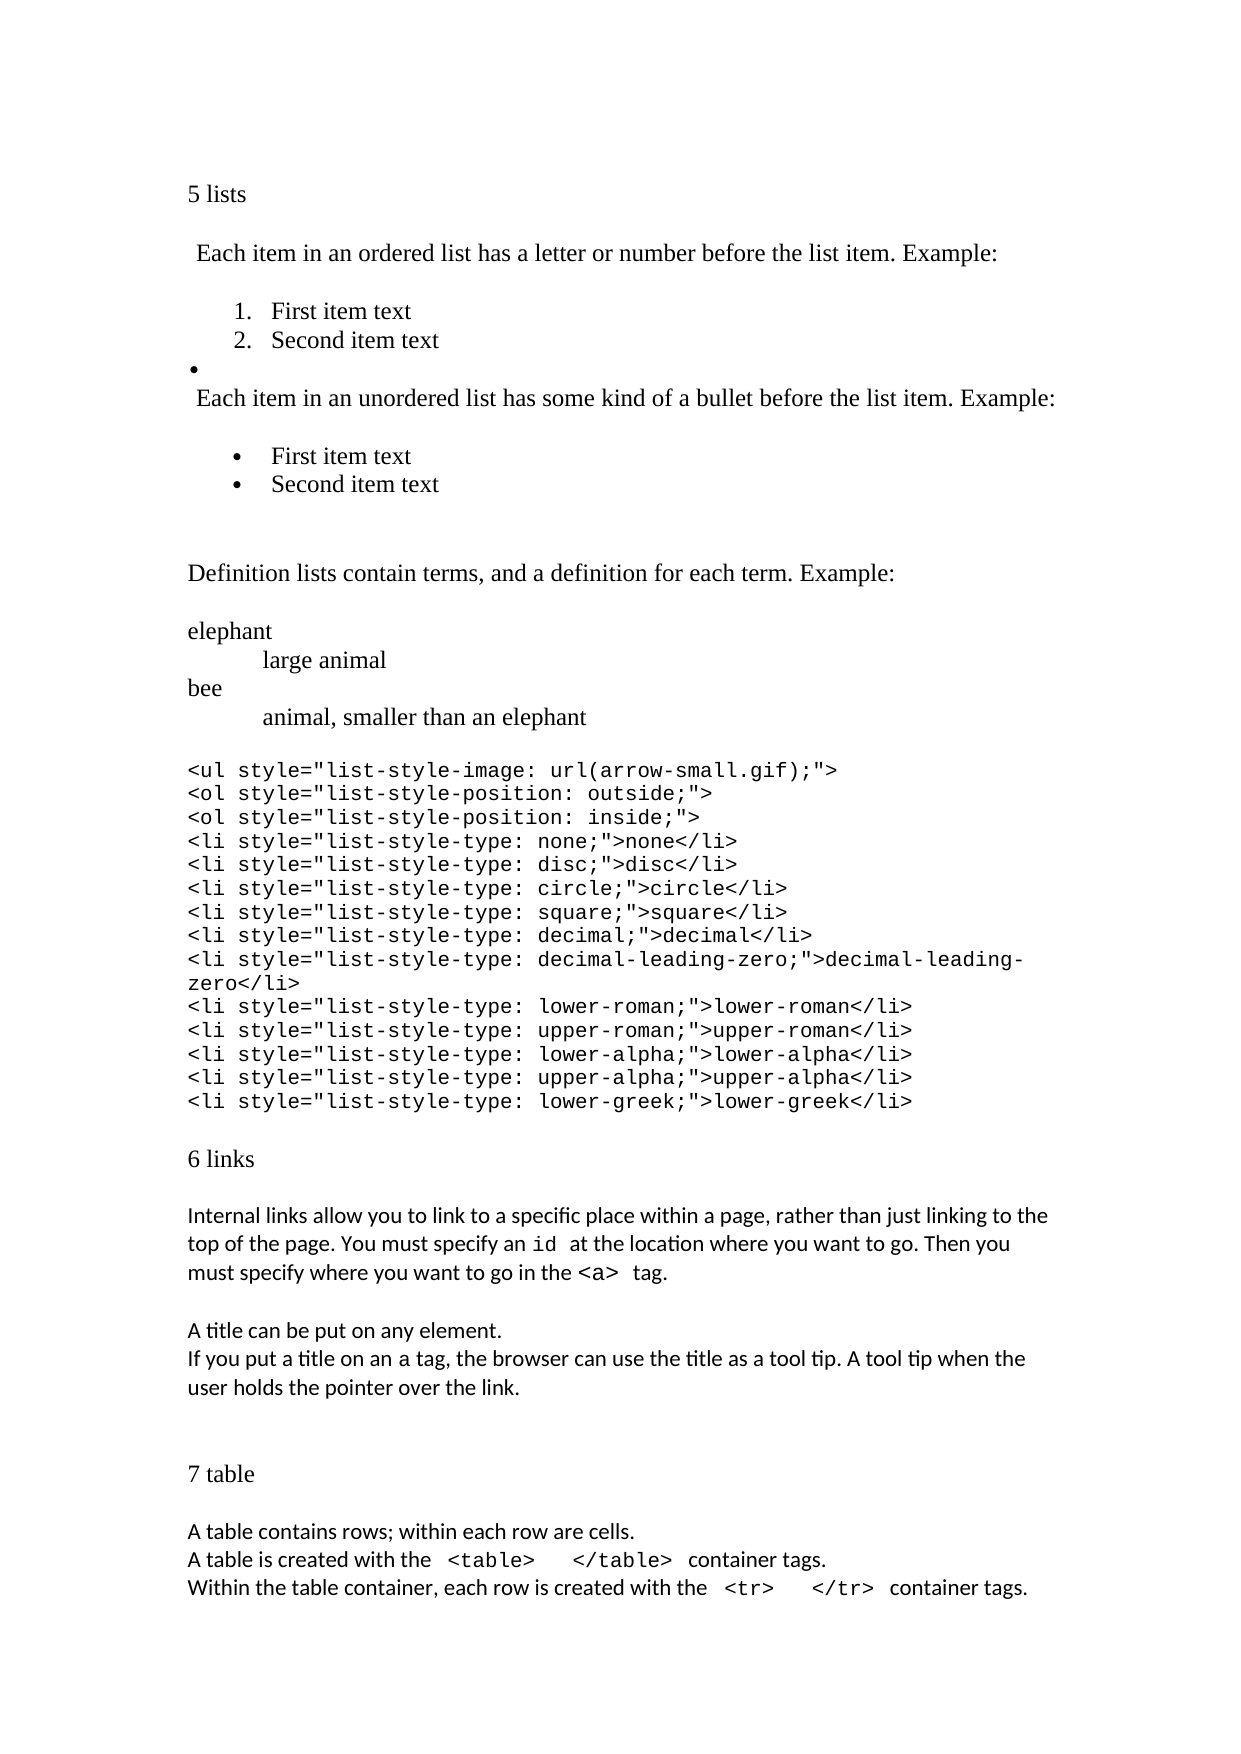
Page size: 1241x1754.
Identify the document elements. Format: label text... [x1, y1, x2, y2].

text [187, 1517, 1053, 1602]
text 5 lists [187, 150, 1053, 207]
text <li style="list-style-type: none;">none</li> [187, 831, 1053, 854]
text <li style="list-style-type: disc;">disc</li> [187, 854, 1053, 878]
text Internal links allow you to link to a specific place within a page, rather than just linking to the top of the page. You must specify an id at the location where you want to go. Then you must specify where you want to go in the <a> tag. [187, 1202, 1053, 1287]
text 7 table [187, 1430, 1053, 1488]
text elephant [187, 616, 1053, 645]
text <ol style="list-style-position: inside;"> [187, 807, 1053, 831]
text <ol style="list-style-position: outside;"> [187, 783, 1053, 807]
text <li style="list-style-type: lower-alpha;">lower-alpha</li> [187, 1043, 1053, 1067]
text <li style="list-style-type: lower-roman;">lower-roman</li> [187, 996, 1053, 1020]
text <li style="list-style-type: square;">square</li> [187, 902, 1053, 925]
text <li style="list-style-type: lower-greek;">lower-greek</li> [187, 1091, 1053, 1114]
text 6 links [187, 1144, 1053, 1172]
text <li style="list-style-type: upper-roman;">upper-roman</li> [187, 1020, 1053, 1043]
text Definition lists contain terms, and a definition for each term. Example: [187, 558, 1053, 587]
text <li style="list-style-type: upper-alpha;">upper-alpha</li> [187, 1067, 1053, 1091]
text <li style="list-style-type: circle;">circle</li> [187, 878, 1053, 902]
text large animal [262, 645, 1053, 673]
table_header [186, 237, 194, 529]
text <li style="list-style-type: decimal;">decimal</li> [187, 925, 1053, 949]
text <li style="list-style-type: decimal-leading-zero;">decimal-leading-zero</li> [187, 949, 1053, 996]
table_header Each item in an ordered list has a letter or number before the list item. Example: First item text Second item text Each item in an unordered list has some kind of a bullet before the list item. Example: First item text Second item text [194, 237, 1061, 529]
text <ul style="list-style-image: url(arrow-small.gif);"> [187, 760, 1053, 783]
text animal, smaller than an elephant [262, 702, 1053, 731]
text bee [187, 673, 1053, 702]
text A title can be put on any element. If you put a title on an a tag, the browser can use the title as a tool tip. A tool tip when the user holds the pointer over the link. [187, 1316, 1053, 1401]
